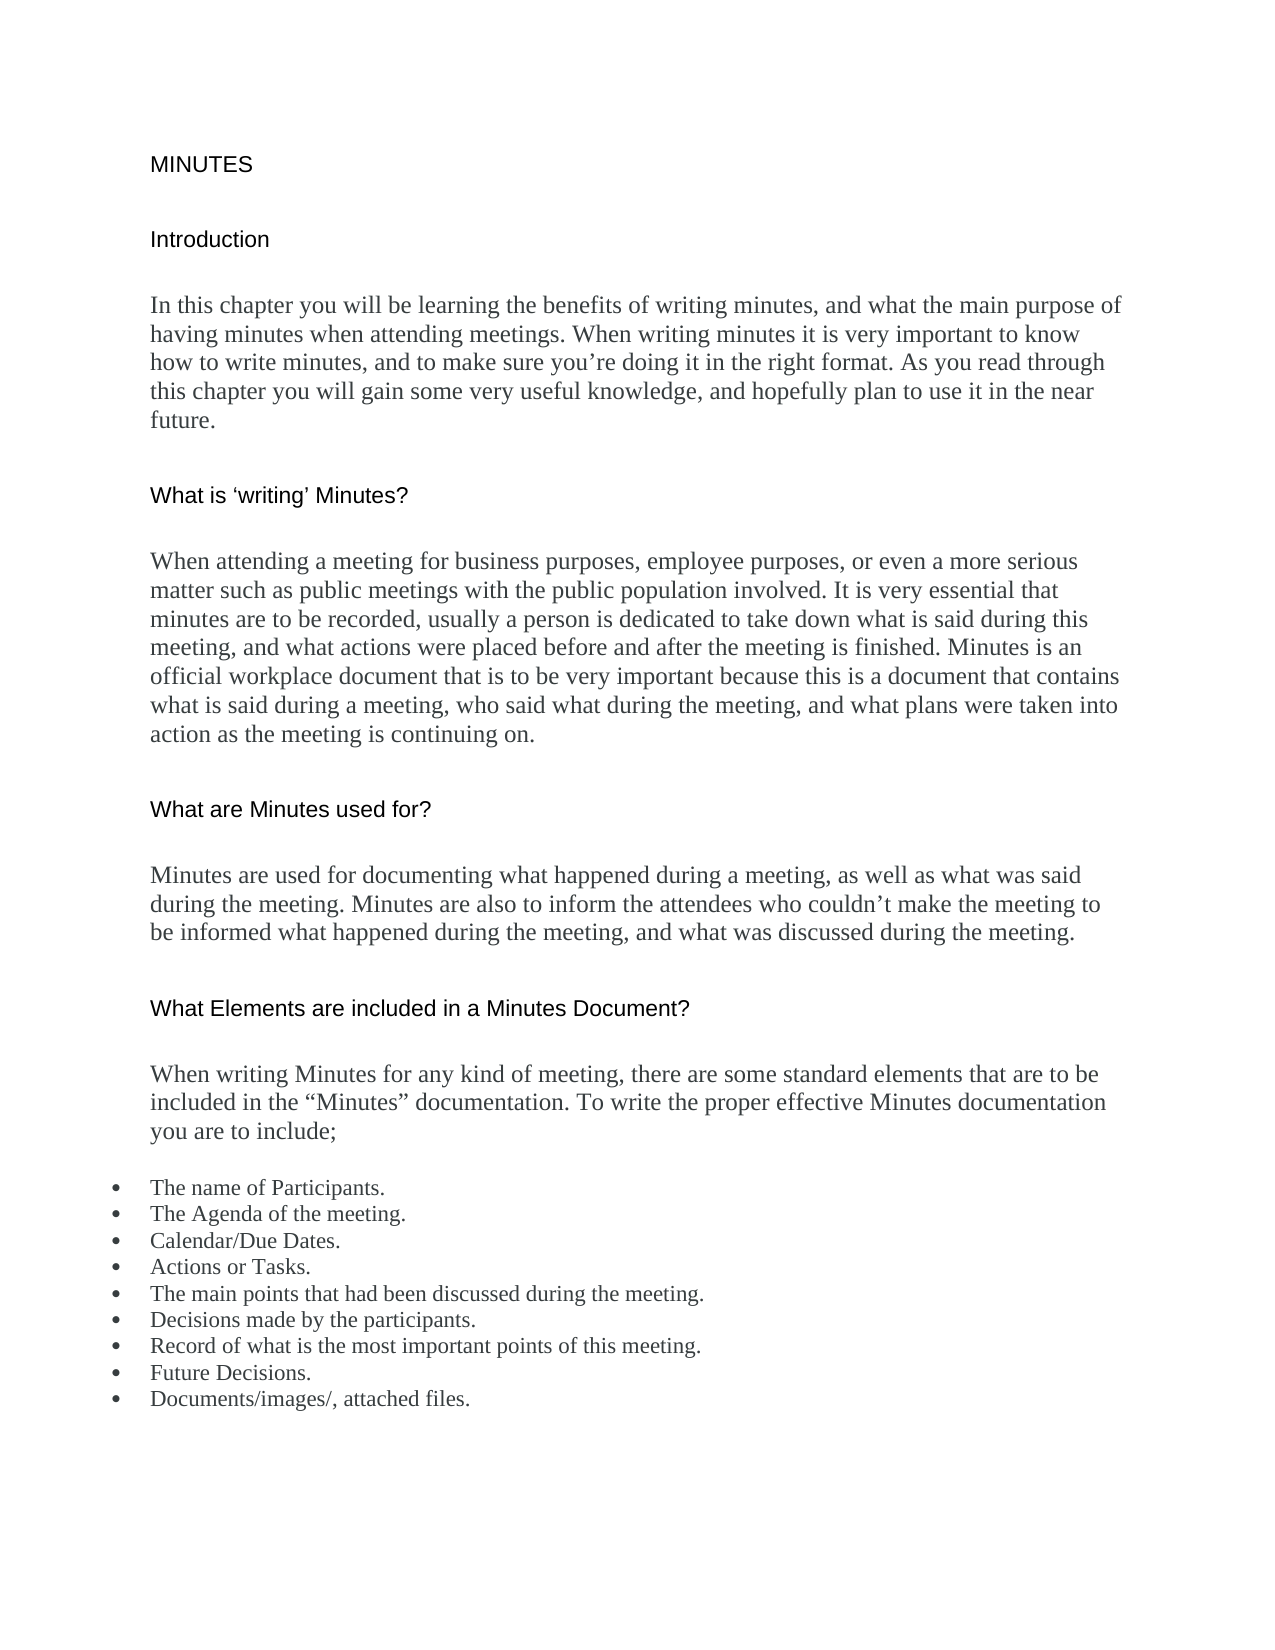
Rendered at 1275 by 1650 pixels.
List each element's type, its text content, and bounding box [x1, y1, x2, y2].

list The main points that had been discussed during the meeting. [112, 1279, 1125, 1306]
list Future Decisions. [112, 1359, 1125, 1385]
text Minutes are used for documenting what happened during a meeting, as well as what was said during the meeting. Minutes are also to inform the attendees who couldn’t make the meeting to be informed what happened during the meeting, and what was discussed during the meeting. [150, 860, 1125, 946]
list Actions or Tasks. [112, 1253, 1125, 1279]
subtitle What Elements are included in a Minutes Document? [150, 994, 1125, 1021]
subtitle What are Minutes used for? [150, 795, 1125, 822]
text In this chapter you will be learning the benefits of writing minutes, and what the main purpose of having minutes when attending meetings. When writing minutes it is very important to know how to write minutes, and to make sure you’re doing it in the right format. As you read through this chapter you will gain some very useful knowledge, and hopefully plan to use it in the near future. [150, 290, 1125, 434]
list Record of what is the most important points of this meeting. [112, 1332, 1125, 1359]
text When writing Minutes for any kind of meeting, there are some standard elements that are to be included in the “Minutes” documentation. To write the proper effective Minutes documentation you are to include; [150, 1059, 1125, 1145]
list Decisions made by the participants. [112, 1306, 1125, 1332]
list The Agenda of the meeting. [112, 1201, 1125, 1227]
subtitle Introduction [150, 225, 1125, 252]
subtitle MINUTES [150, 150, 1125, 177]
list The name of Participants. [112, 1174, 1125, 1201]
list Calendar/Due Dates. [112, 1227, 1125, 1253]
list Documents/images/, attached files. [112, 1385, 1125, 1411]
subtitle What is ‘writing’ Minutes? [150, 481, 1125, 509]
text When attending a meeting for business purposes, employee purposes, or even a more serious matter such as public meetings with the public population involved. It is very essential that minutes are to be recorded, usually a person is dedicated to take down what is said during this meeting, and what actions were placed before and after the meeting is finished. Minutes is an official workplace document that is to be very important because this is a document that contains what is said during a meeting, who said what during the meeting, and what plans were taken into action as the meeting is continuing on. [150, 546, 1125, 747]
